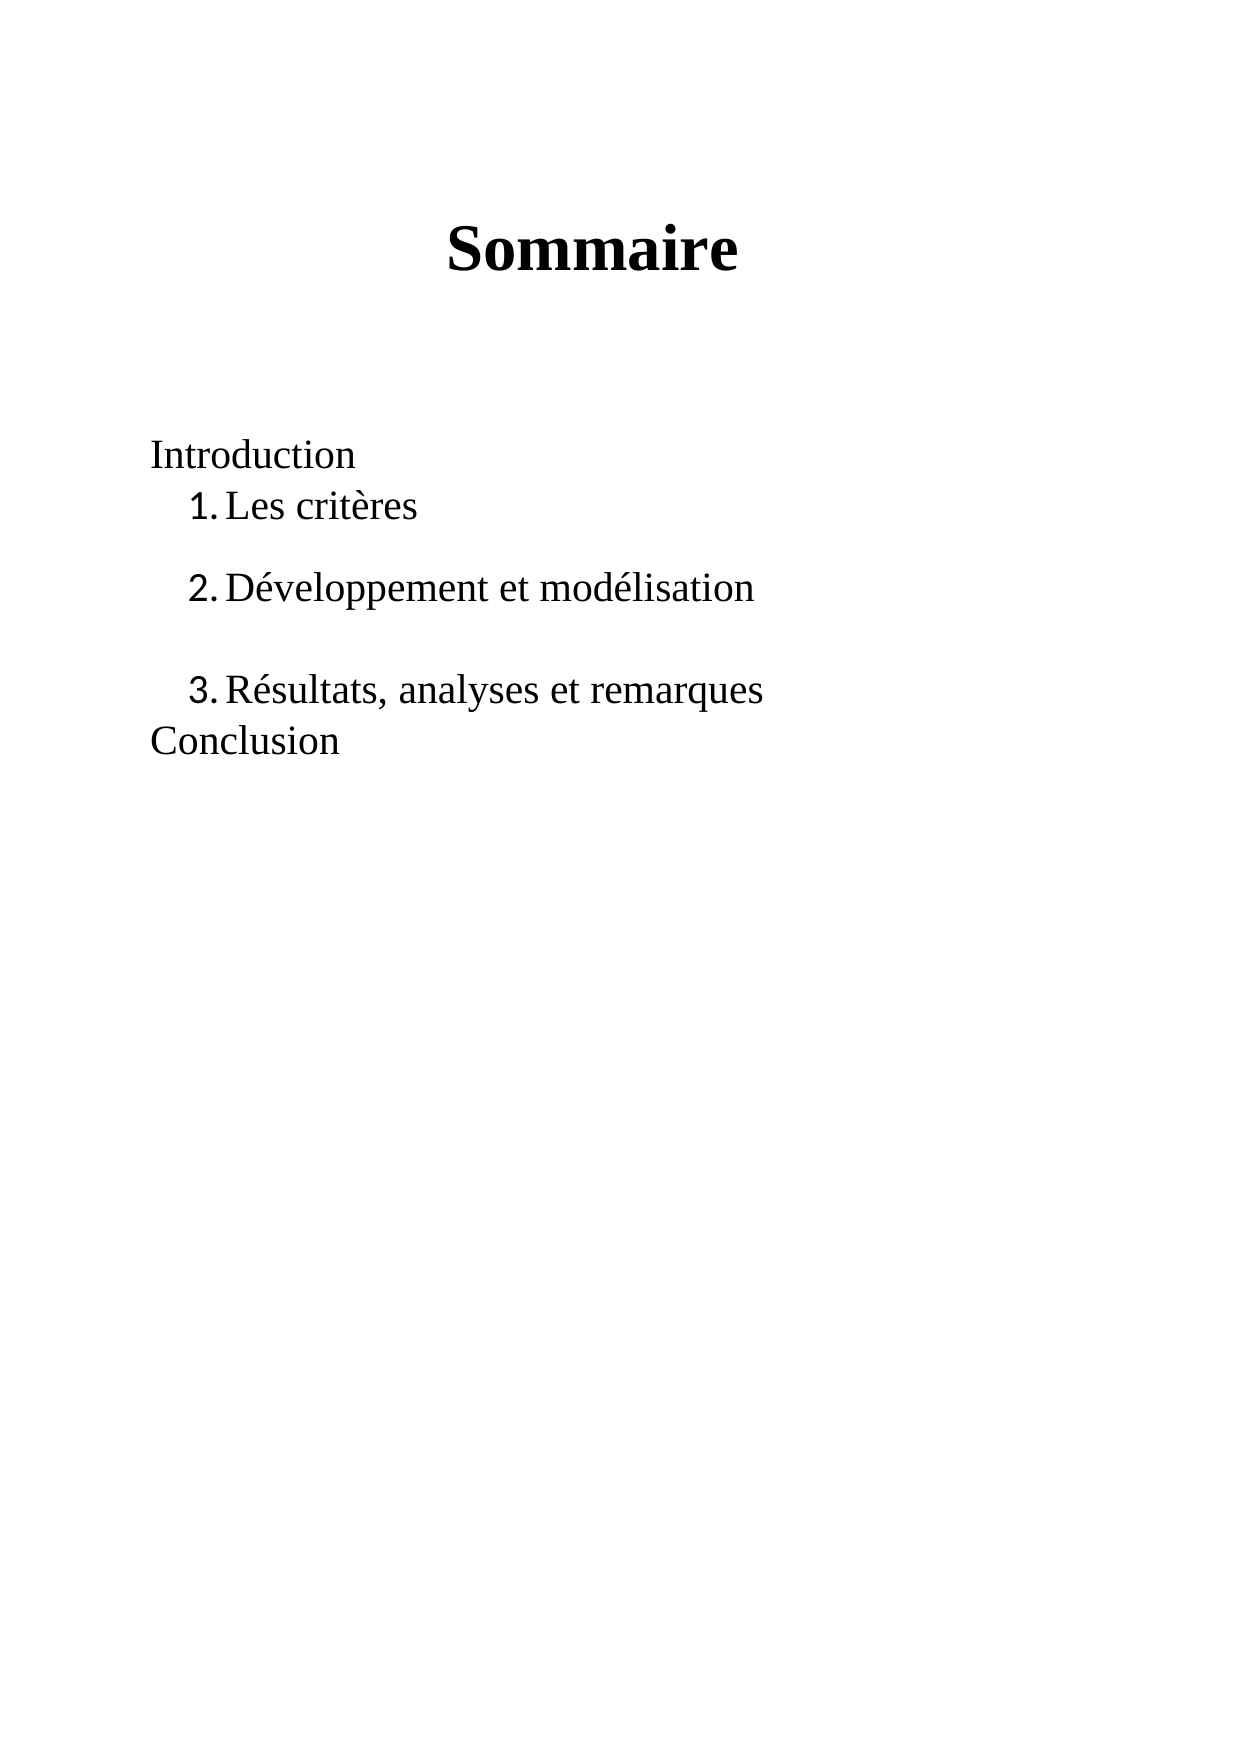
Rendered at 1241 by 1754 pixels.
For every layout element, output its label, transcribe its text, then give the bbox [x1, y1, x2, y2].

list Développement et modélisation [187, 561, 885, 612]
text Conclusion [150, 716, 885, 764]
text Sommaire [150, 208, 885, 285]
list Les critères [187, 479, 885, 530]
text Introduction [150, 430, 885, 478]
list Résultats, analyses et remarques [187, 663, 885, 714]
